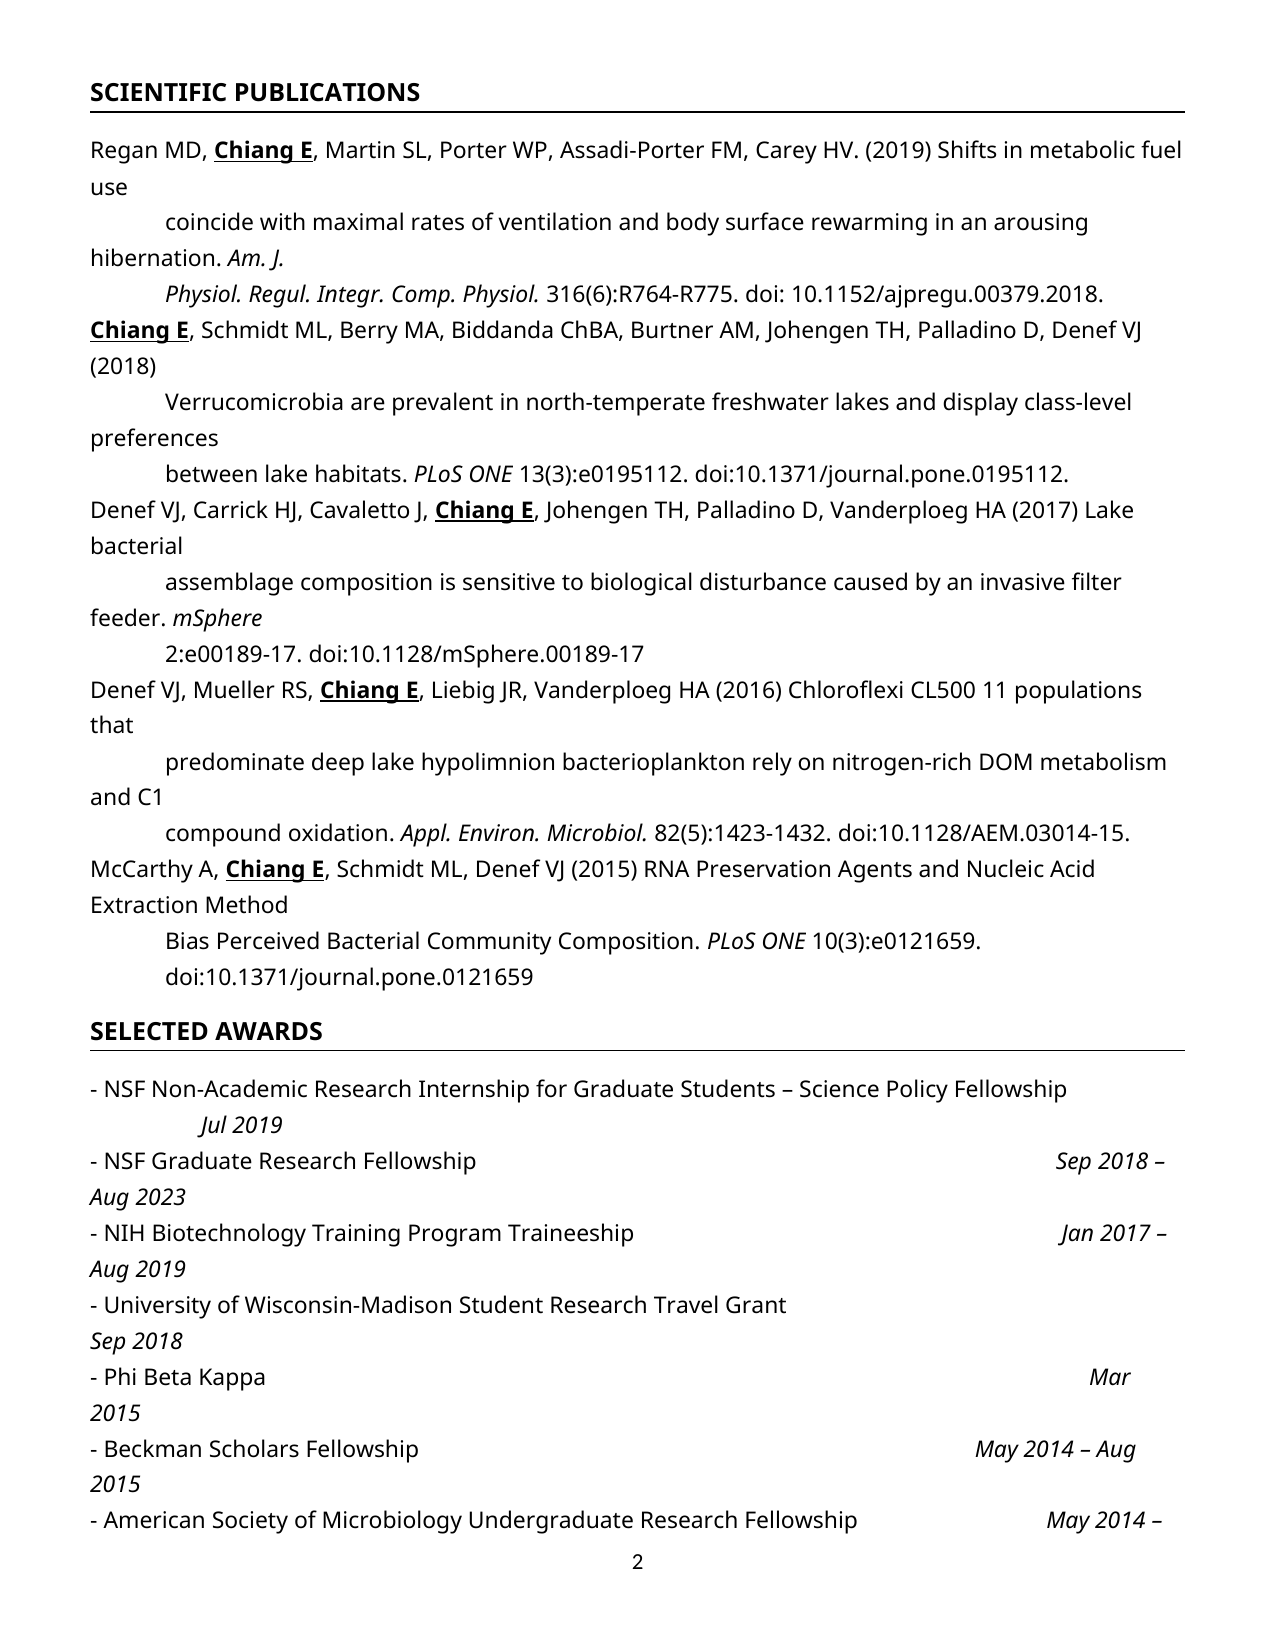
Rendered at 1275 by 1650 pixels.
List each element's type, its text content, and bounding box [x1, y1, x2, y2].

text - NSF Non-Academic Research Internship for Graduate Students – Science Policy Fellowship Jul 2019 - NSF Graduate Research Fellowship Sep 2018 – Aug 2023 - NIH Biotechnology Training Program Traineeship Jan 2017 – Aug 2019 - University of Wisconsin-Madison Student Research Travel Grant Sep 2018 - Phi Beta Kappa Mar 2015 [90, 1073, 1185, 1428]
text SCIENTIFIC PUBLICATIONS [90, 75, 1185, 111]
text SELECTED AWARDS [90, 1014, 1185, 1050]
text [90, 1432, 1185, 1536]
text Regan MD, Chiang E, Martin SL, Porter WP, Assadi-Porter FM, Carey HV. (2019) Shifts in metabolic fuel use coincide with maximal rates of ventilation and body surface rewarming in an arousing hibernation. Am. J. Physiol. Regul. Integr. Comp. Physiol. 316(6):R764-R775. doi: 10.1152/ajpregu.00379.2018. Chiang E, Schmidt ML, Berry MA, Biddanda ChBA, Burtner AM, Johengen TH, Palladino D, Denef VJ (2018) Verrucomicrobia are prevalent in north-temperate freshwater lakes and display class-level preferences between lake habitats. PLoS ONE 13(3):e0195112. doi:10.1371/journal.pone.0195112. Denef VJ, Carrick HJ, Cavaletto J, Chiang E, Johengen TH, Palladino D, Vanderploeg HA (2017) Lake bacterial assemblage composition is sensitive to biological disturbance caused by an invasive filter feeder. mSphere 2:e00189-17. doi:10.1128/mSphere.00189-17 Denef VJ, Mueller RS, Chiang E, Liebig JR, Vanderploeg HA (2016) Chloroflexi CL500 11 populations that predominate deep lake hypolimnion bacterioplankton rely on nitrogen-rich DOM metabolism and C1 compound oxidation. Appl. Environ. Microbiol. 82(5):1423-1432. doi:10.1128/AEM.03014-15. McCarthy A, Chiang E, Schmidt ML, Denef VJ (2015) RNA Preservation Agents and Nucleic Acid Extraction Method Bias Perceived Bacterial Community Composition. PLoS ONE 10(3):e0121659. doi:10.1371/journal.pone.0121659 [90, 134, 1185, 992]
